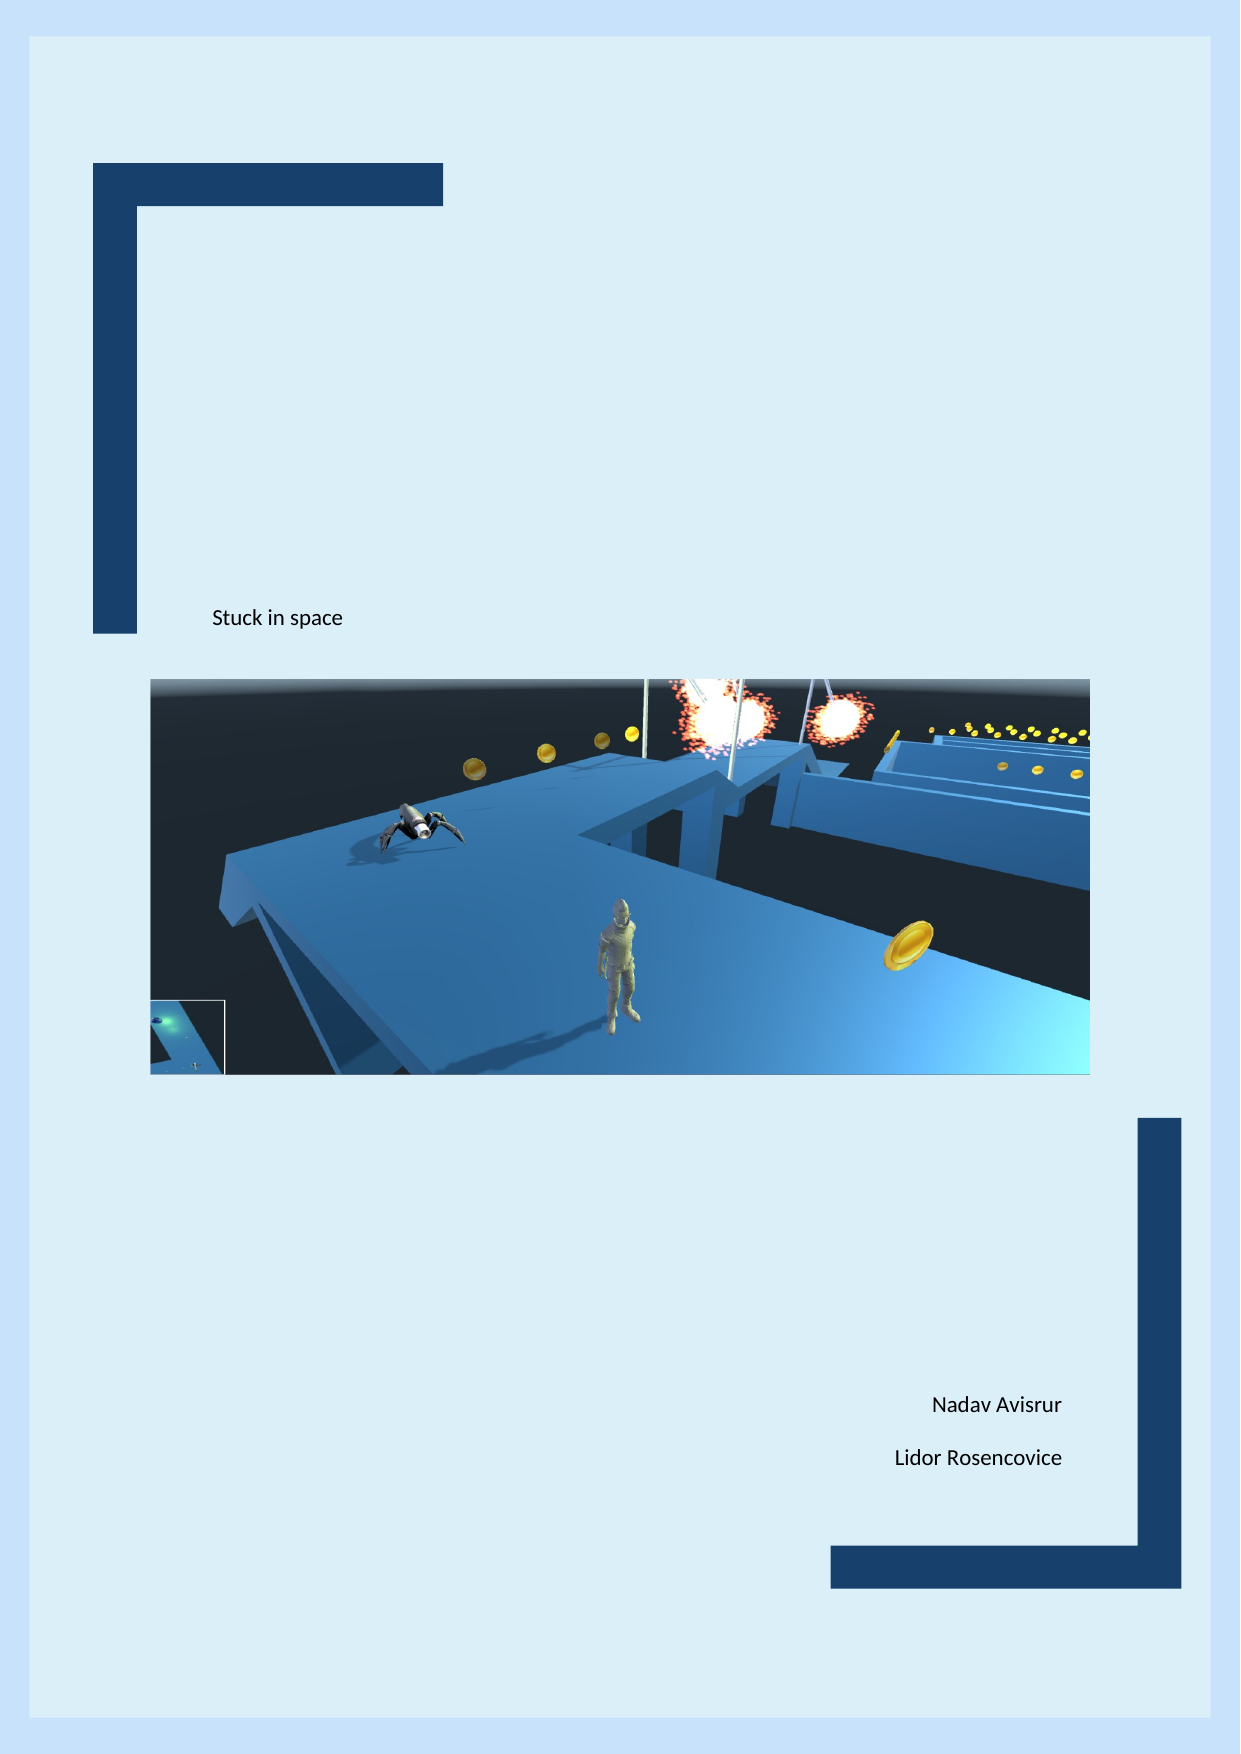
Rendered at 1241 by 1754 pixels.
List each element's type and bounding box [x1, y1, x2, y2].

picture [150, 679, 1090, 1075]
